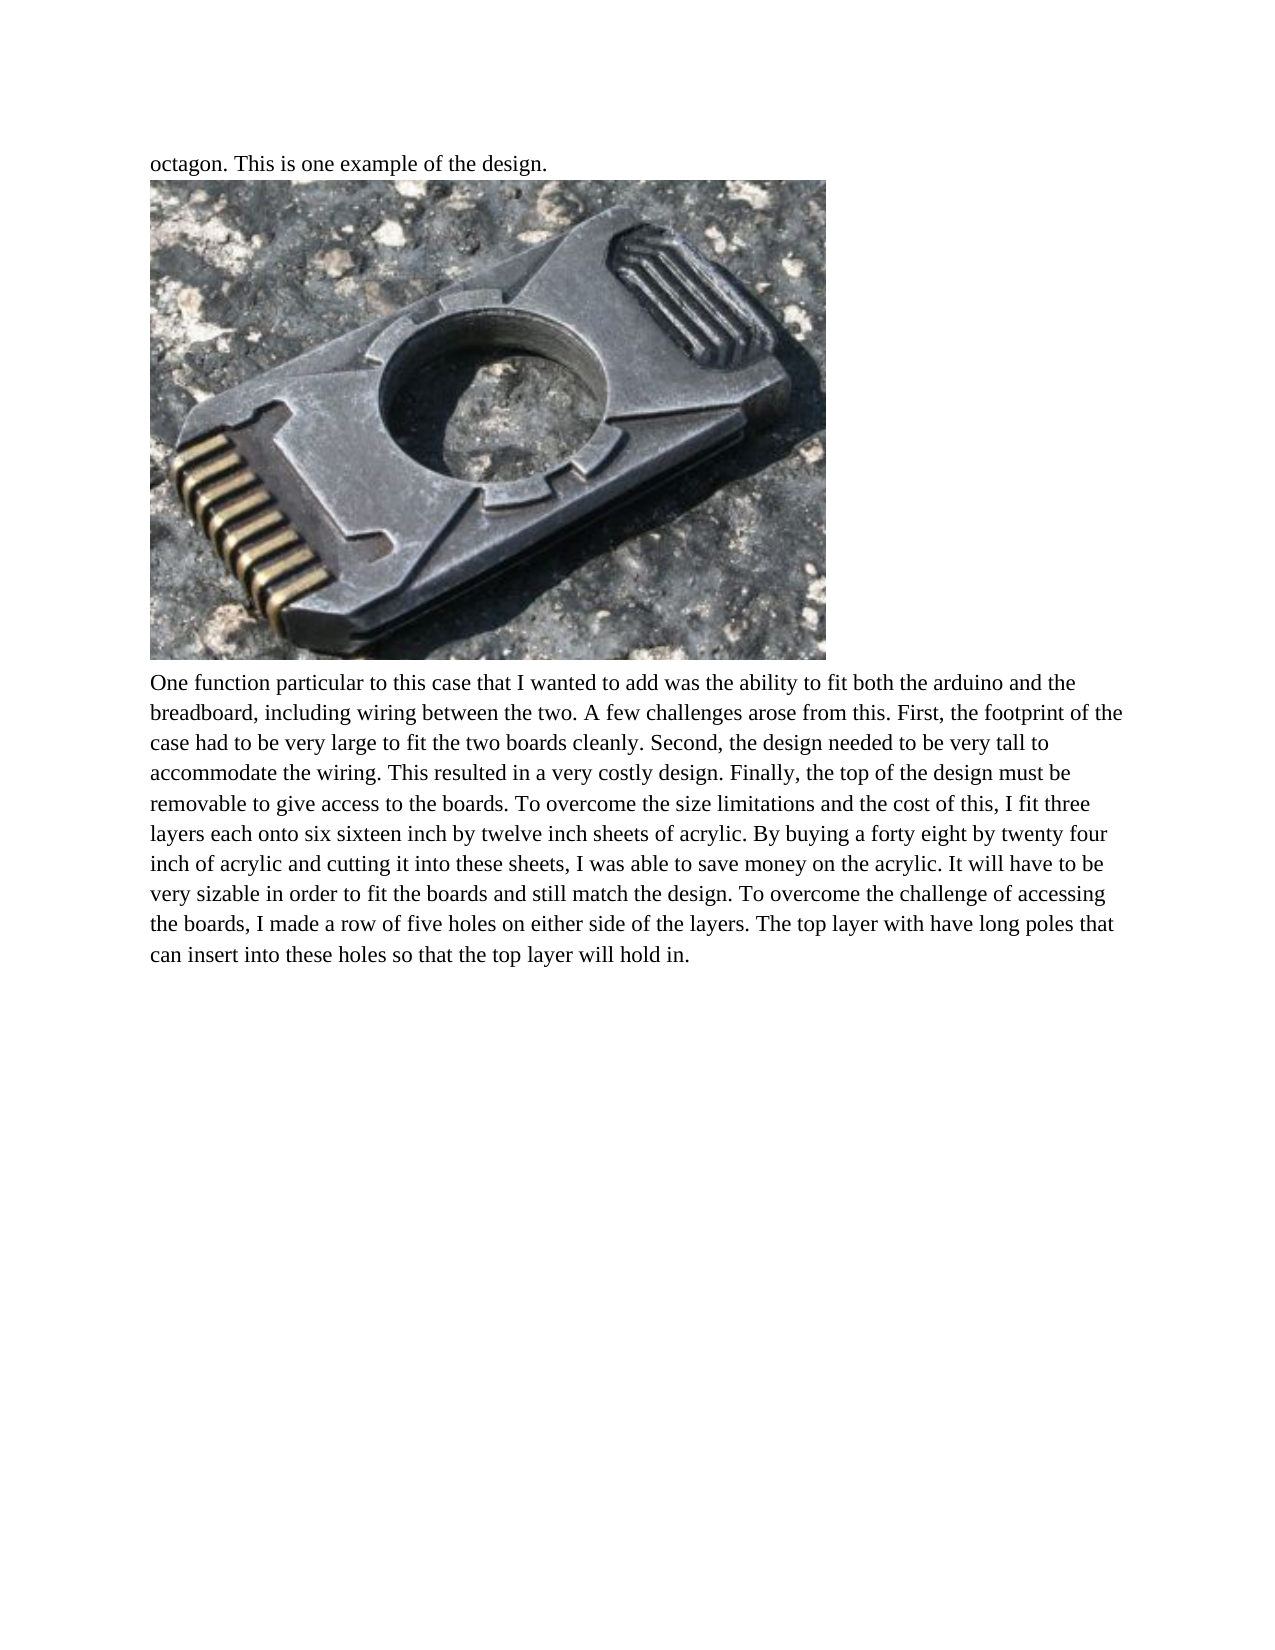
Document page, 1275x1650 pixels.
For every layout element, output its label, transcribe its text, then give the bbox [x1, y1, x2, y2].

text One function particular to this case that I wanted to add was the ability to fit both the arduino and the breadboard, including wiring between the two. A few challenges arose from this. First, the footprint of the case had to be very large to fit the two boards cleanly. Second, the design needed to be very tall to accommodate the wiring. This resulted in a very costly design. Finally, the top of the design must be removable to give access to the boards. To overcome the size limitations and the cost of this, I fit three layers each onto six sixteen inch by twelve inch sheets of acrylic. By buying a forty eight by twenty four inch of acrylic and cutting it into these sheets, I was able to save money on the acrylic. It will have to be very sizable in order to fit the boards and still match the design. To overcome the challenge of accessing the boards, I made a row of five holes on either side of the layers. The top layer with have long poles that can insert into these holes so that the top layer will hold in. [150, 669, 1125, 967]
picture [150, 180, 826, 660]
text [150, 150, 1125, 665]
